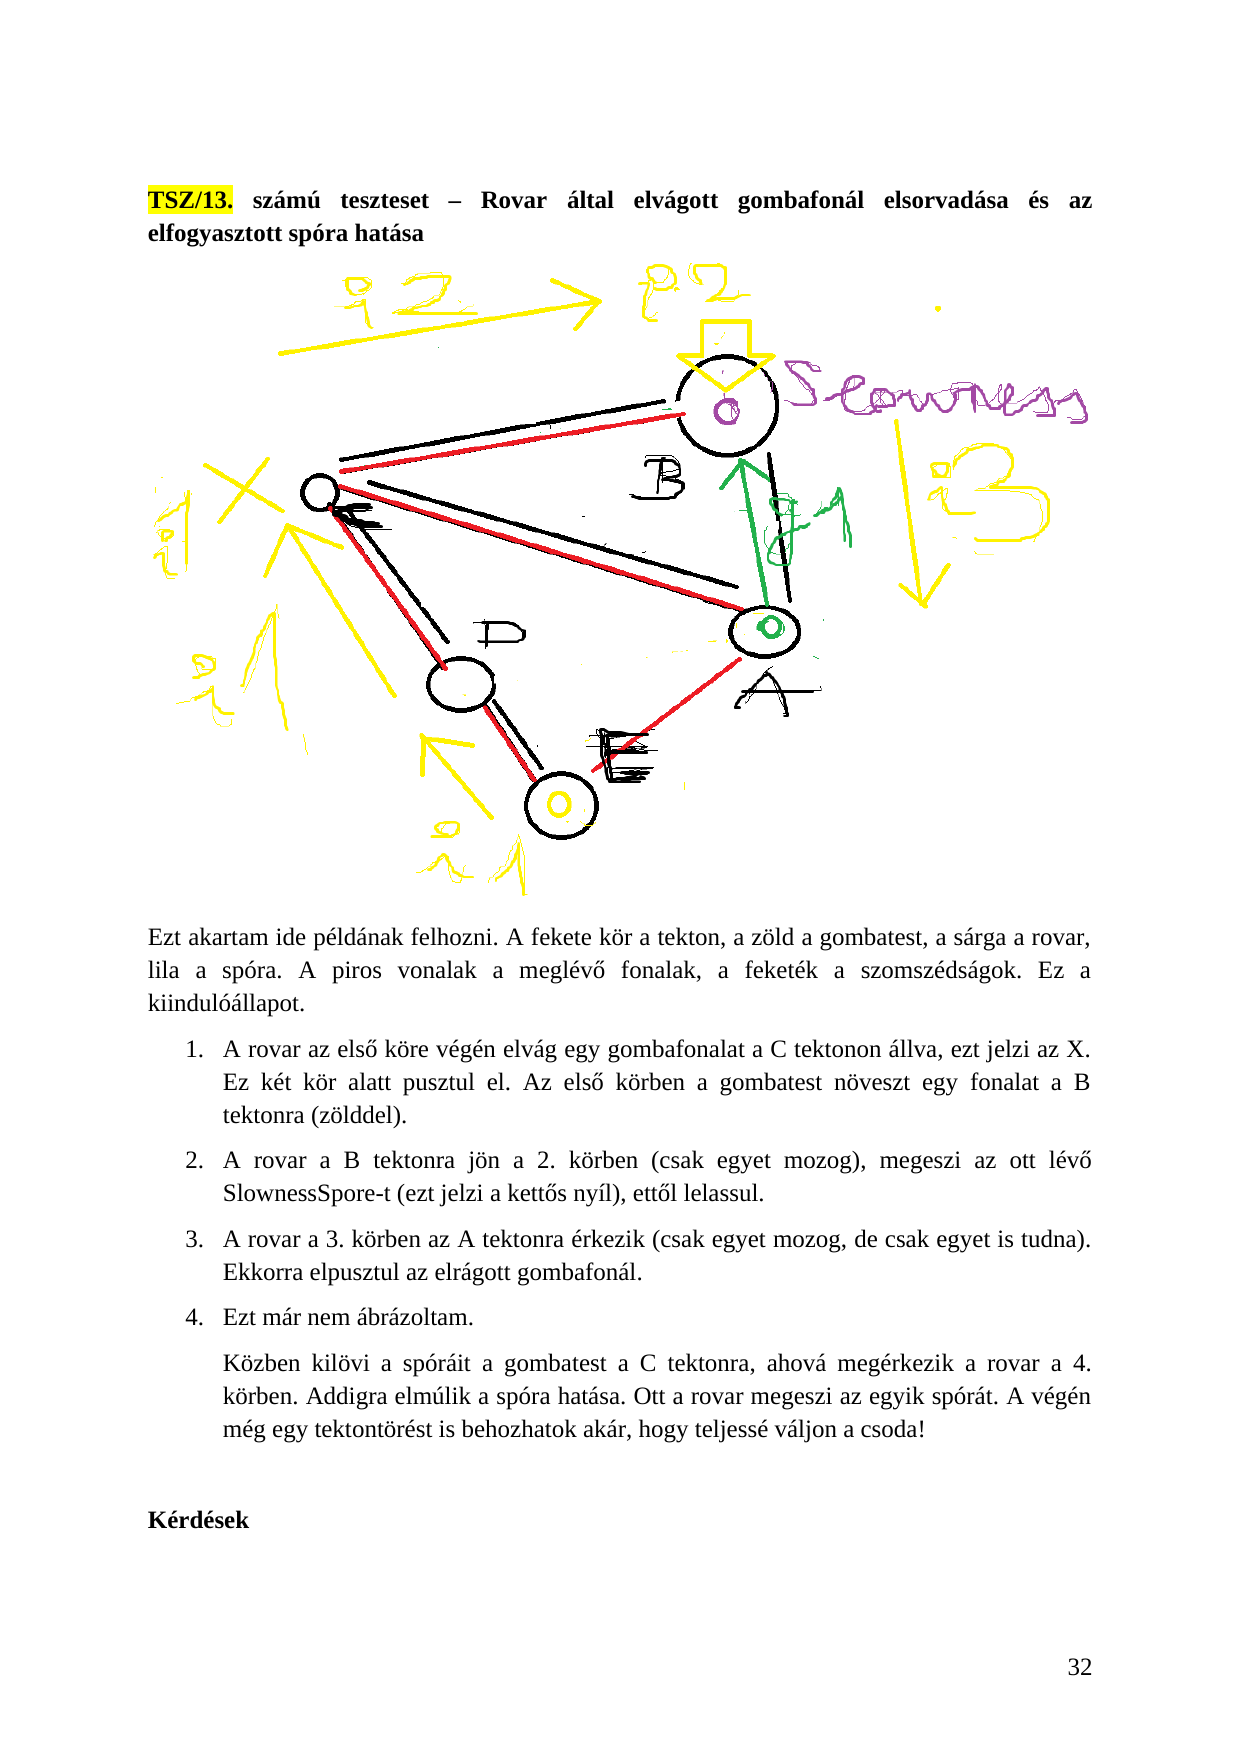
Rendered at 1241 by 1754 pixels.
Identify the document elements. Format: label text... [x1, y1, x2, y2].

text Kérdések [148, 1505, 1093, 1534]
text Ezt akartam ide példának felhozni. A fekete kör a tekton, a zöld a gombatest, a sárga a rovar, lila a spóra. A piros vonalak a meglévő fonalak, a feketék a szomszédságok. Ez a kiindulóállapot. [148, 922, 1093, 1017]
picture [147, 263, 1094, 910]
list A rovar a B tektonra jön a 2. körben (csak egyet mozog), megeszi az ott lévő SlownessSpore-t (ezt jelzi a kettős nyíl), ettől lelassul. [185, 1145, 1093, 1207]
list A rovar a 3. körben az A tektonra érkezik (csak egyet mozog, de csak egyet is tudna). Ekkorra elpusztul az elrágott gombafonál. [185, 1224, 1093, 1286]
list A rovar az első köre végén elvág egy gombafonalat a C tektonon állva, ezt jelzi az X. Ez két kör alatt pusztul el. Az első körben a gombatest növeszt egy fonalat a B tektonra (zölddel). [185, 1034, 1093, 1128]
list Ezt már nem ábrázoltam. [185, 1302, 1093, 1331]
text Közben kilövi a spóráit a gombatest a C tektonra, ahová megérkezik a rovar a 4. körben. Addigra elmúlik a spóra hatása. Ott a rovar megeszi az egyik spórát. A végén még egy tektontörést is behozhatok akár, hogy teljessé váljon a csoda! [223, 1348, 1093, 1443]
subtitle TSZ/13. számú teszteset – Rovar által elvágott gombafonál elsorvadása és az elfogyasztott spóra hatása [148, 185, 1093, 247]
